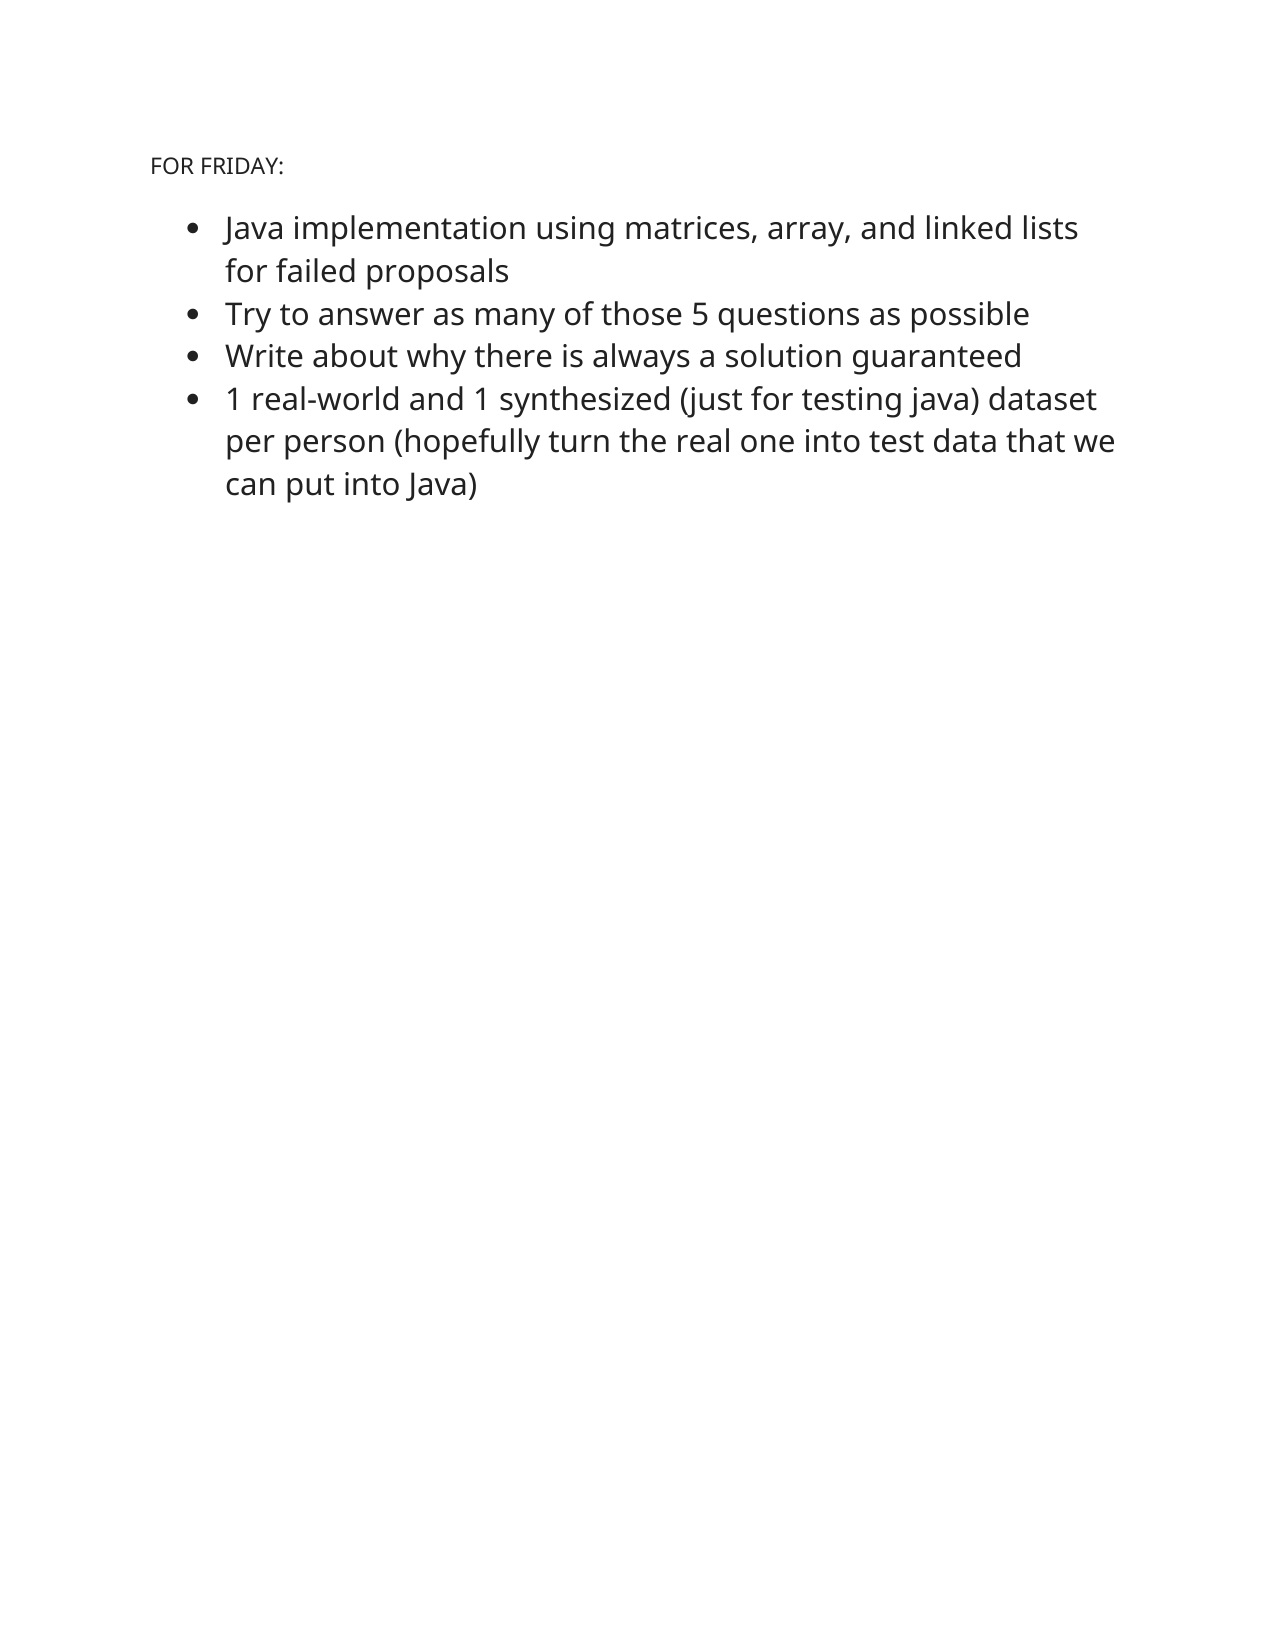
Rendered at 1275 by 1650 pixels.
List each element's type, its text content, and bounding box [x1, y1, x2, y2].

subtitle FOR FRIDAY: [150, 150, 1125, 181]
subtitle 1 real-world and 1 synthesized (just for testing java) dataset per person (hopefully turn the real one into test data that we can put into Java) [187, 377, 1125, 504]
subtitle Write about why there is always a solution guaranteed [187, 334, 1125, 377]
subtitle Java implementation using matrices, array, and linked lists for failed proposals [187, 206, 1125, 291]
subtitle Try to answer as many of those 5 questions as possible [187, 291, 1125, 334]
